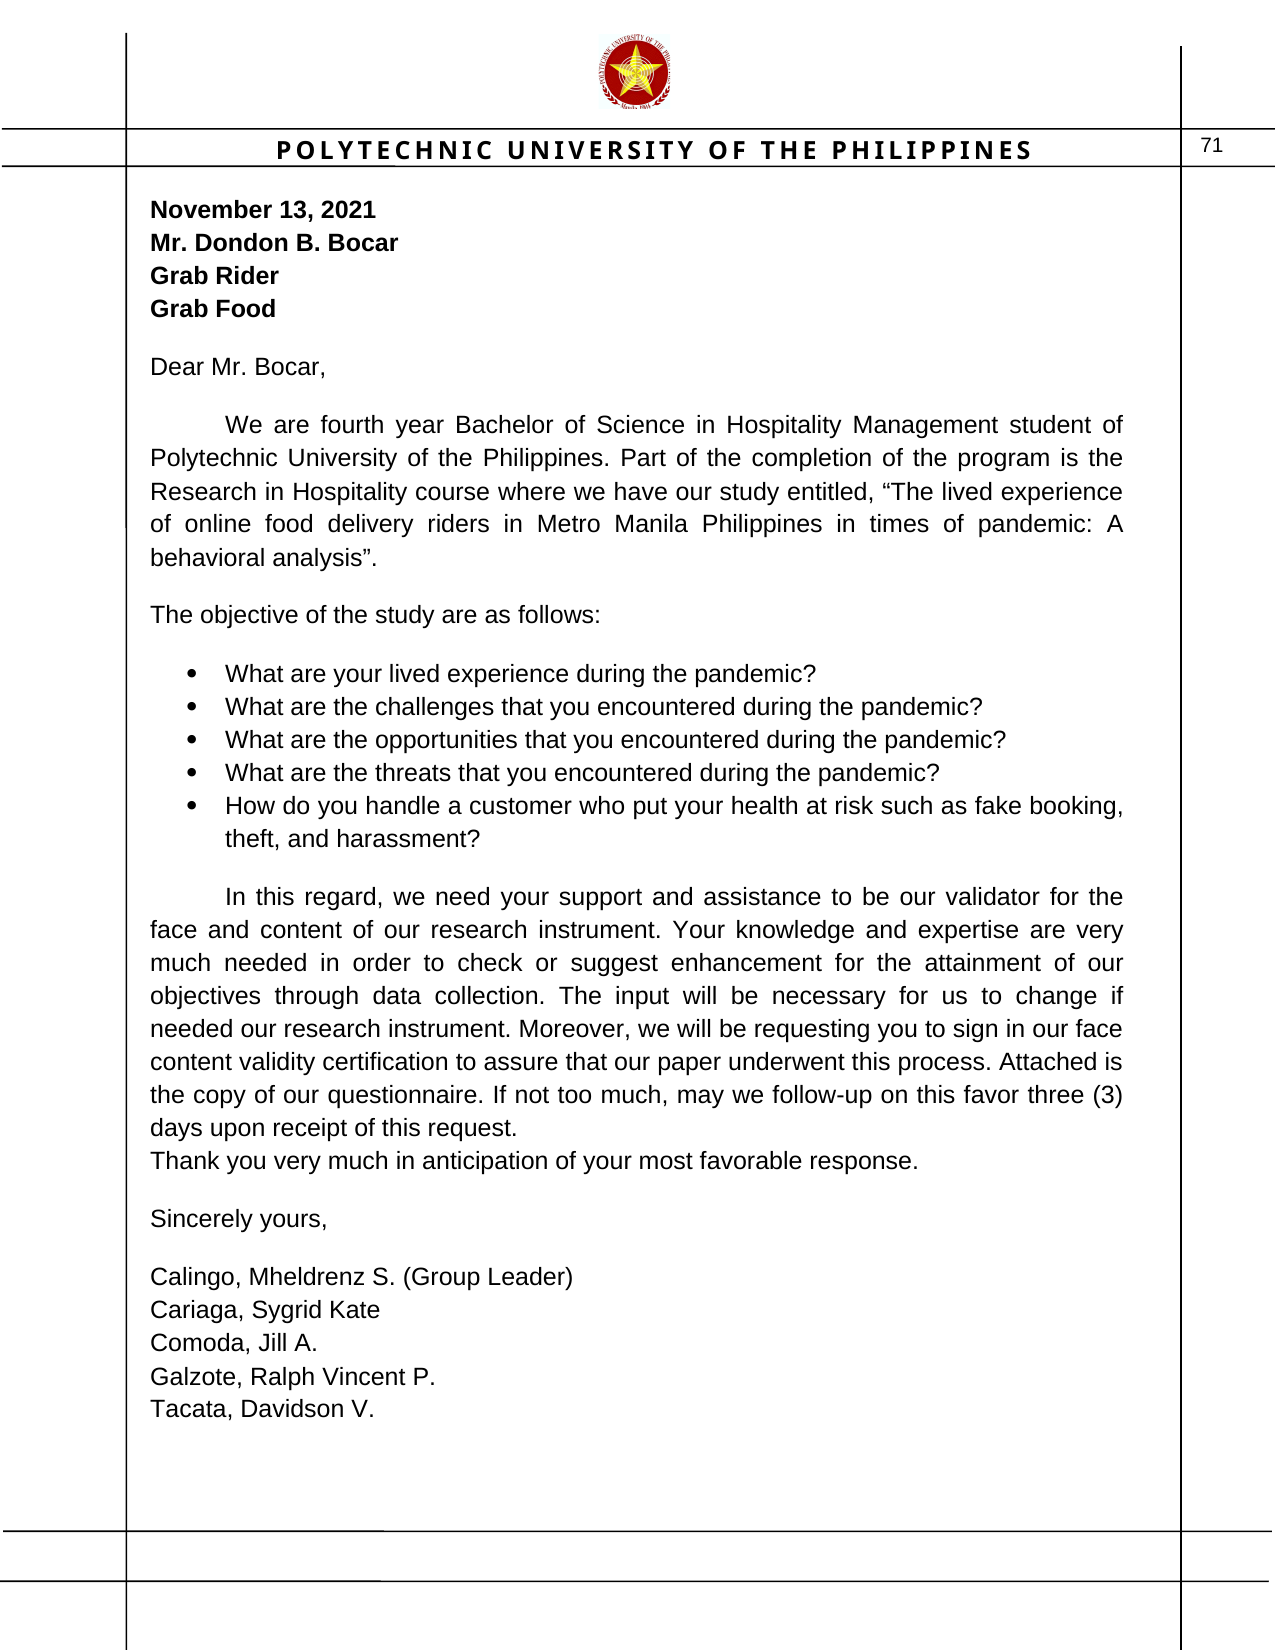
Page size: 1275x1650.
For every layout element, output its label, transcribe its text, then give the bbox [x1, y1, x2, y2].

text Tacata, Davidson V. [150, 1394, 1125, 1423]
text In this regard, we need your support and assistance to be our validator for the face and content of our research instrument. Your knowledge and expertise are very much needed in order to check or suggest enhancement for the attainment of our objectives through data collection. The input will be necessary for us to change if needed our research instrument. Moreover, we will be requesting you to sign in our face content validity certification to assure that our paper underwent this process. Attached is the copy of our questionnaire. If not too much, may we follow-up on this favor three (3) days upon receipt of this request. [150, 882, 1125, 1142]
list What are the challenges that you encountered during the pandemic? [187, 692, 1125, 721]
text Thank you very much in anticipation of your most favorable response. [150, 1146, 1125, 1175]
list What are the threats that you encountered during the pandemic? [187, 758, 1125, 787]
text Comoda, Jill A. [150, 1328, 1125, 1357]
text Grab Rider [150, 261, 1110, 290]
list How do you handle a customer who put your health at risk such as fake booking, theft, and harassment? [187, 791, 1125, 853]
text We are fourth year Bachelor of Science in Hospitality Management student of Polytechnic University of the Philippines. Part of the completion of the program is the Research in Hospitality course where we have our study entitled, “The lived experience of online food delivery riders in Metro Manila Philippines in times of pandemic: A behavioral analysis”. [150, 410, 1125, 571]
text Cariaga, Sygrid Kate [150, 1295, 1125, 1324]
list What are your lived experience during the pandemic? [187, 658, 1125, 687]
text Mr. Dondon B. Bocar [150, 228, 1110, 257]
text Sincerely yours, [150, 1204, 1125, 1233]
text The objective of the study are as follows: [150, 601, 1125, 629]
text Galzote, Ralph Vincent P. [150, 1361, 1125, 1390]
text Grab Food [150, 294, 1110, 323]
text Dear Mr. Bocar, [150, 352, 1125, 381]
text Calingo, Mheldrenz S. (Group Leader) [150, 1262, 1125, 1291]
list What are the opportunities that you encountered during the pandemic? [187, 725, 1125, 754]
text November 13, 2021 [150, 195, 1110, 224]
picture [598, 34, 671, 109]
